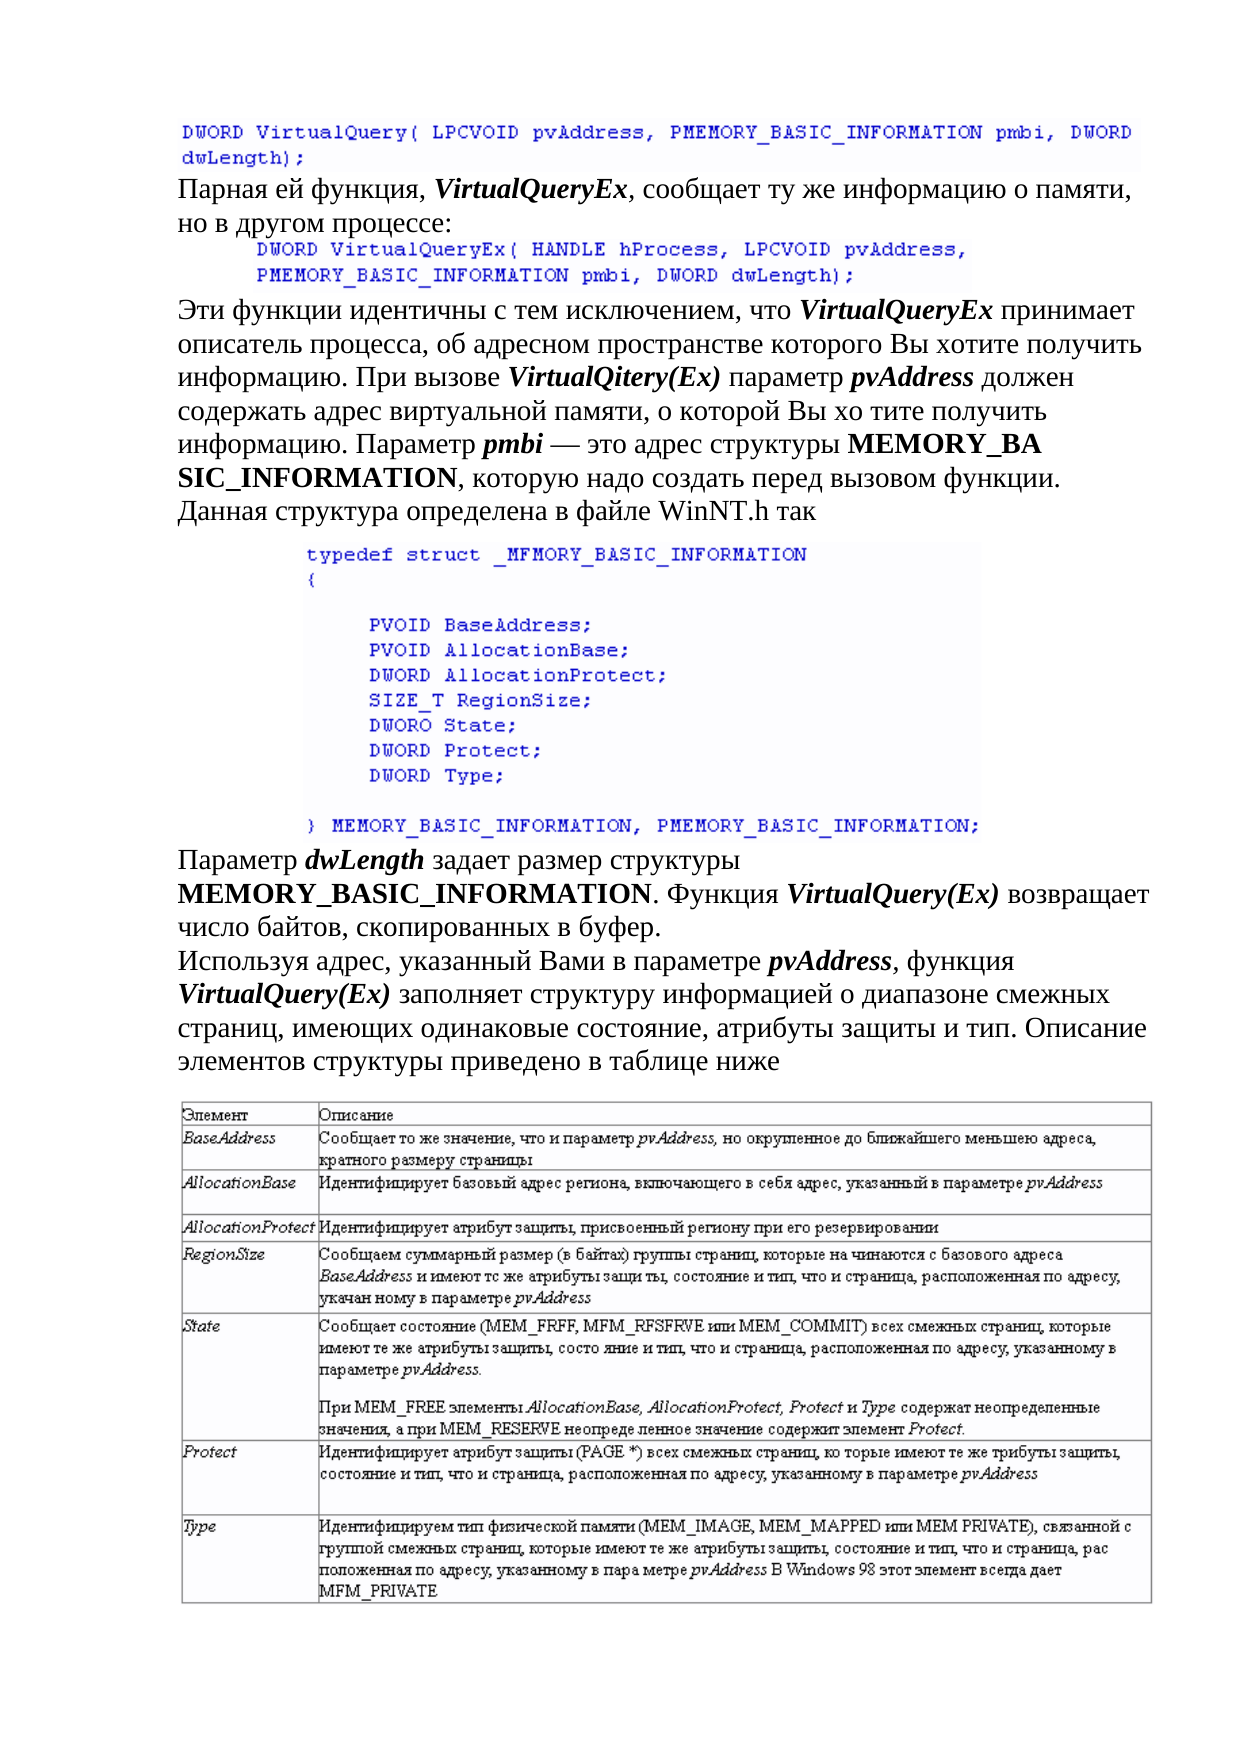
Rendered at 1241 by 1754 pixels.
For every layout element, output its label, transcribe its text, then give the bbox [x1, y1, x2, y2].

picture [177, 118, 1142, 172]
picture [253, 239, 972, 293]
text Парная ей функция, VirtualQueryEx, сообщает ту же информацию о памяти, но в другом процессе: [177, 171, 1152, 238]
text Используя адрес, указанный Вами в параметре pvAddress, функция VirtualQuery(Ex) заполняет структуру информацией о диапазоне смежных страниц, имеющих одинаковые состояние, атрибуты защиты и тип. Описание элементов структуры приведено в таблице ниже [177, 943, 1152, 1077]
picture [303, 542, 982, 843]
picture [179, 1100, 1155, 1605]
text Эти функции идентичны с тем исключением, что VirtualQueryEx принимает описатель процесса, об адресном пространстве которого Вы хотите получить информацию. При вызове VirtualQitery(Ex) параметр pvAddress должен содержать адрес виртуальной памяти, о которой Вы хо тите получить информацию. Параметр ртbi — это адрес структуры MEMORY_BA SIC_INFORMATION, которую надо создать перед вызовом функции. Данная структура определена в файле WinNT.h так [177, 238, 1152, 527]
